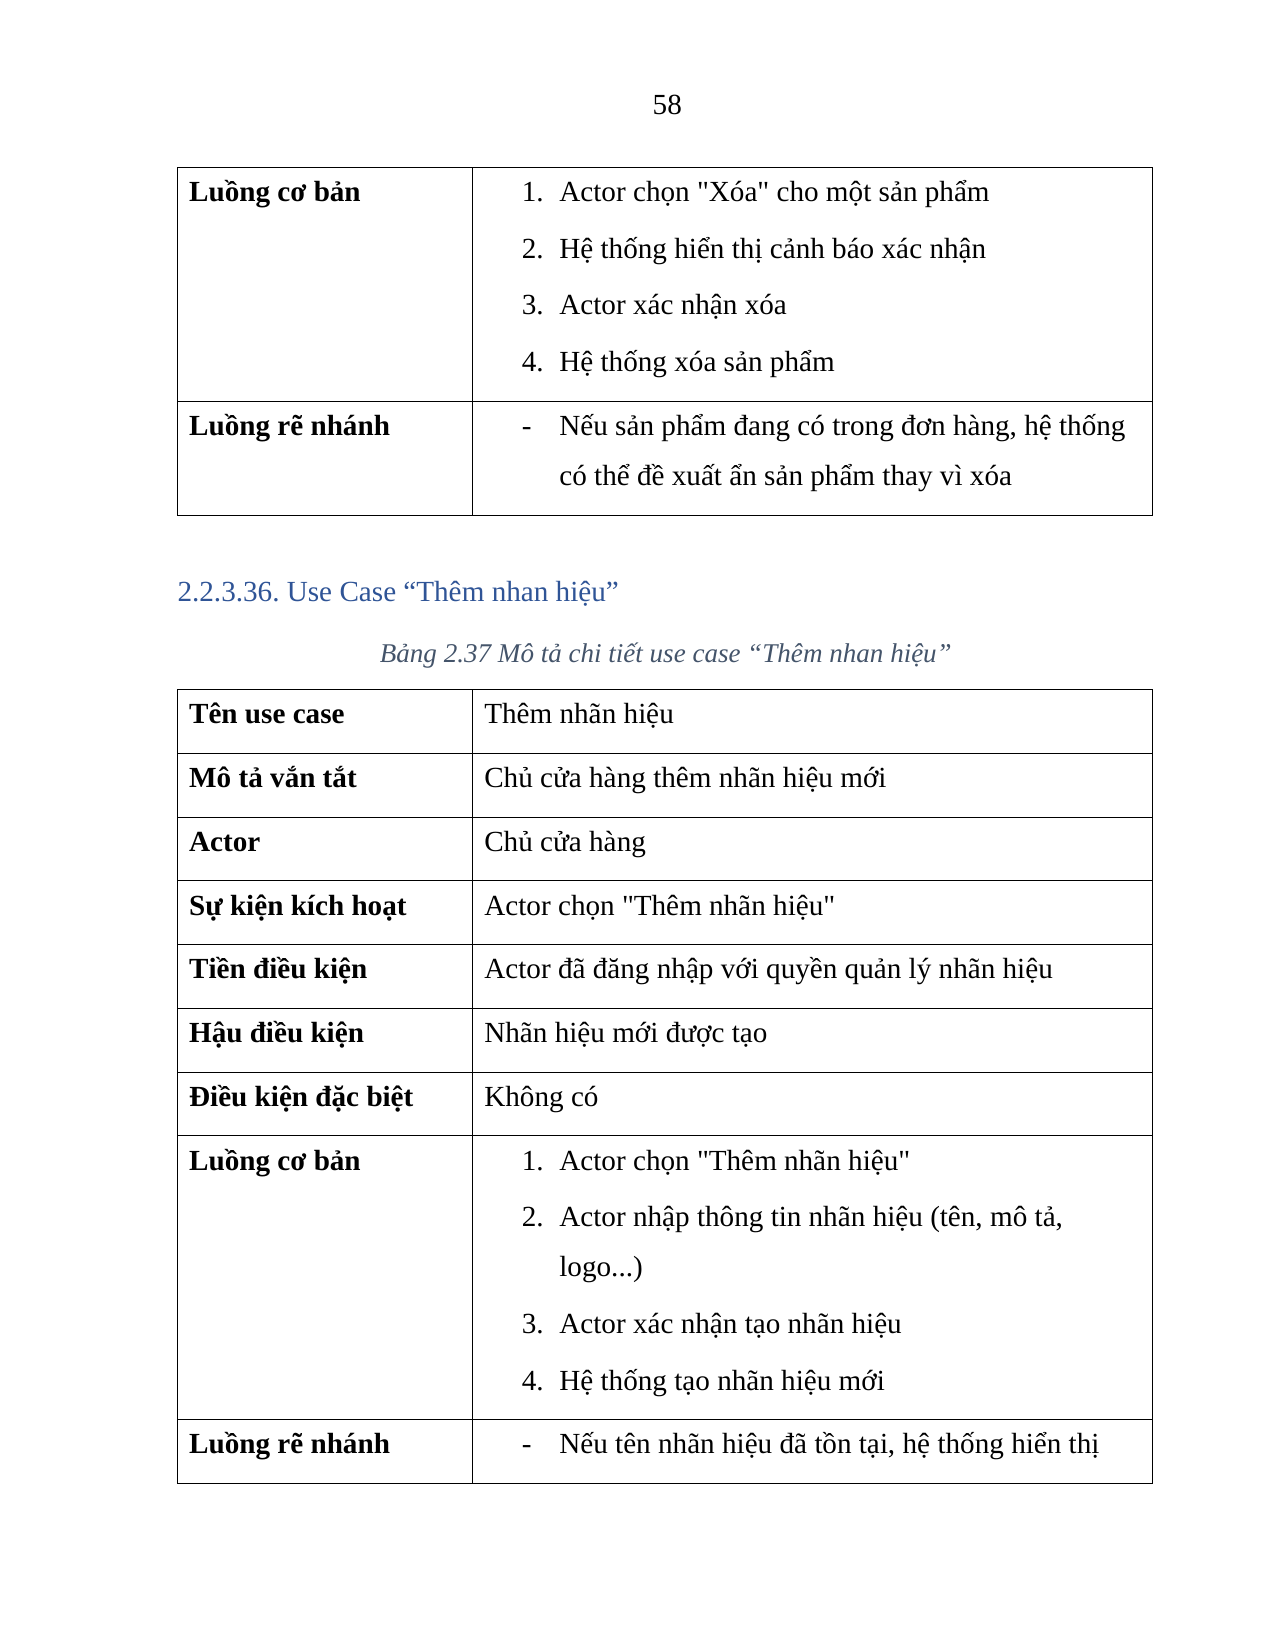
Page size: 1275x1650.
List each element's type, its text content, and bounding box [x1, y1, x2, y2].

table_cell Nếu tên nhãn hiệu đã tồn tại, hệ thống hiển thị thông báo lỗi [473, 1420, 1152, 1483]
table_cell Chủ cửa hàng [473, 818, 1152, 880]
table_cell Mô tả vắn tắt [178, 754, 472, 817]
table_cell Actor chọn "Xóa" cho một sản phẩm Hệ thống hiển thị cảnh báo xác nhận Actor xác nhận xóa Hệ thống xóa sản phẩm [473, 168, 1152, 401]
table_cell Actor đã đăng nhập với quyền quản lý nhãn hiệu [473, 945, 1152, 1008]
table_cell Nhãn hiệu mới được tạo [473, 1009, 1152, 1072]
table_cell Điều kiện đặc biệt [178, 1073, 472, 1135]
table_cell Actor chọn "Thêm nhãn hiệu" [473, 881, 1152, 944]
table_cell Chủ cửa hàng thêm nhãn hiệu mới [473, 754, 1152, 817]
table_cell Luồng rẽ nhánh [178, 402, 472, 514]
table_header Tên use case [178, 690, 472, 753]
table_cell Luồng cơ bản [178, 168, 472, 401]
table_cell Luồng cơ bản [178, 1136, 472, 1419]
table_cell Tiền điều kiện [178, 945, 472, 1008]
table_cell Actor [178, 818, 472, 880]
subtitle Use Case “Thêm nhan hiệu” [177, 574, 1157, 608]
text Bảng 2.37 Mô tả chi tiết use case “Thêm nhan hiệu” [177, 637, 1157, 668]
table_cell Luồng rẽ nhánh [178, 1420, 472, 1483]
table_cell Không có [473, 1073, 1152, 1135]
table_cell Sự kiện kích hoạt [178, 881, 472, 944]
table_header Thêm nhãn hiệu [473, 690, 1152, 753]
table_cell Nếu sản phẩm đang có trong đơn hàng, hệ thống có thể đề xuất ẩn sản phẩm thay vì xóa [473, 402, 1152, 514]
table_cell Hậu điều kiện [178, 1009, 472, 1072]
table_cell Actor chọn "Thêm nhãn hiệu" Actor nhập thông tin nhãn hiệu (tên, mô tả, logo...) Actor xác nhận tạo nhãn hiệu Hệ thống tạo nhãn hiệu mới [473, 1136, 1152, 1419]
